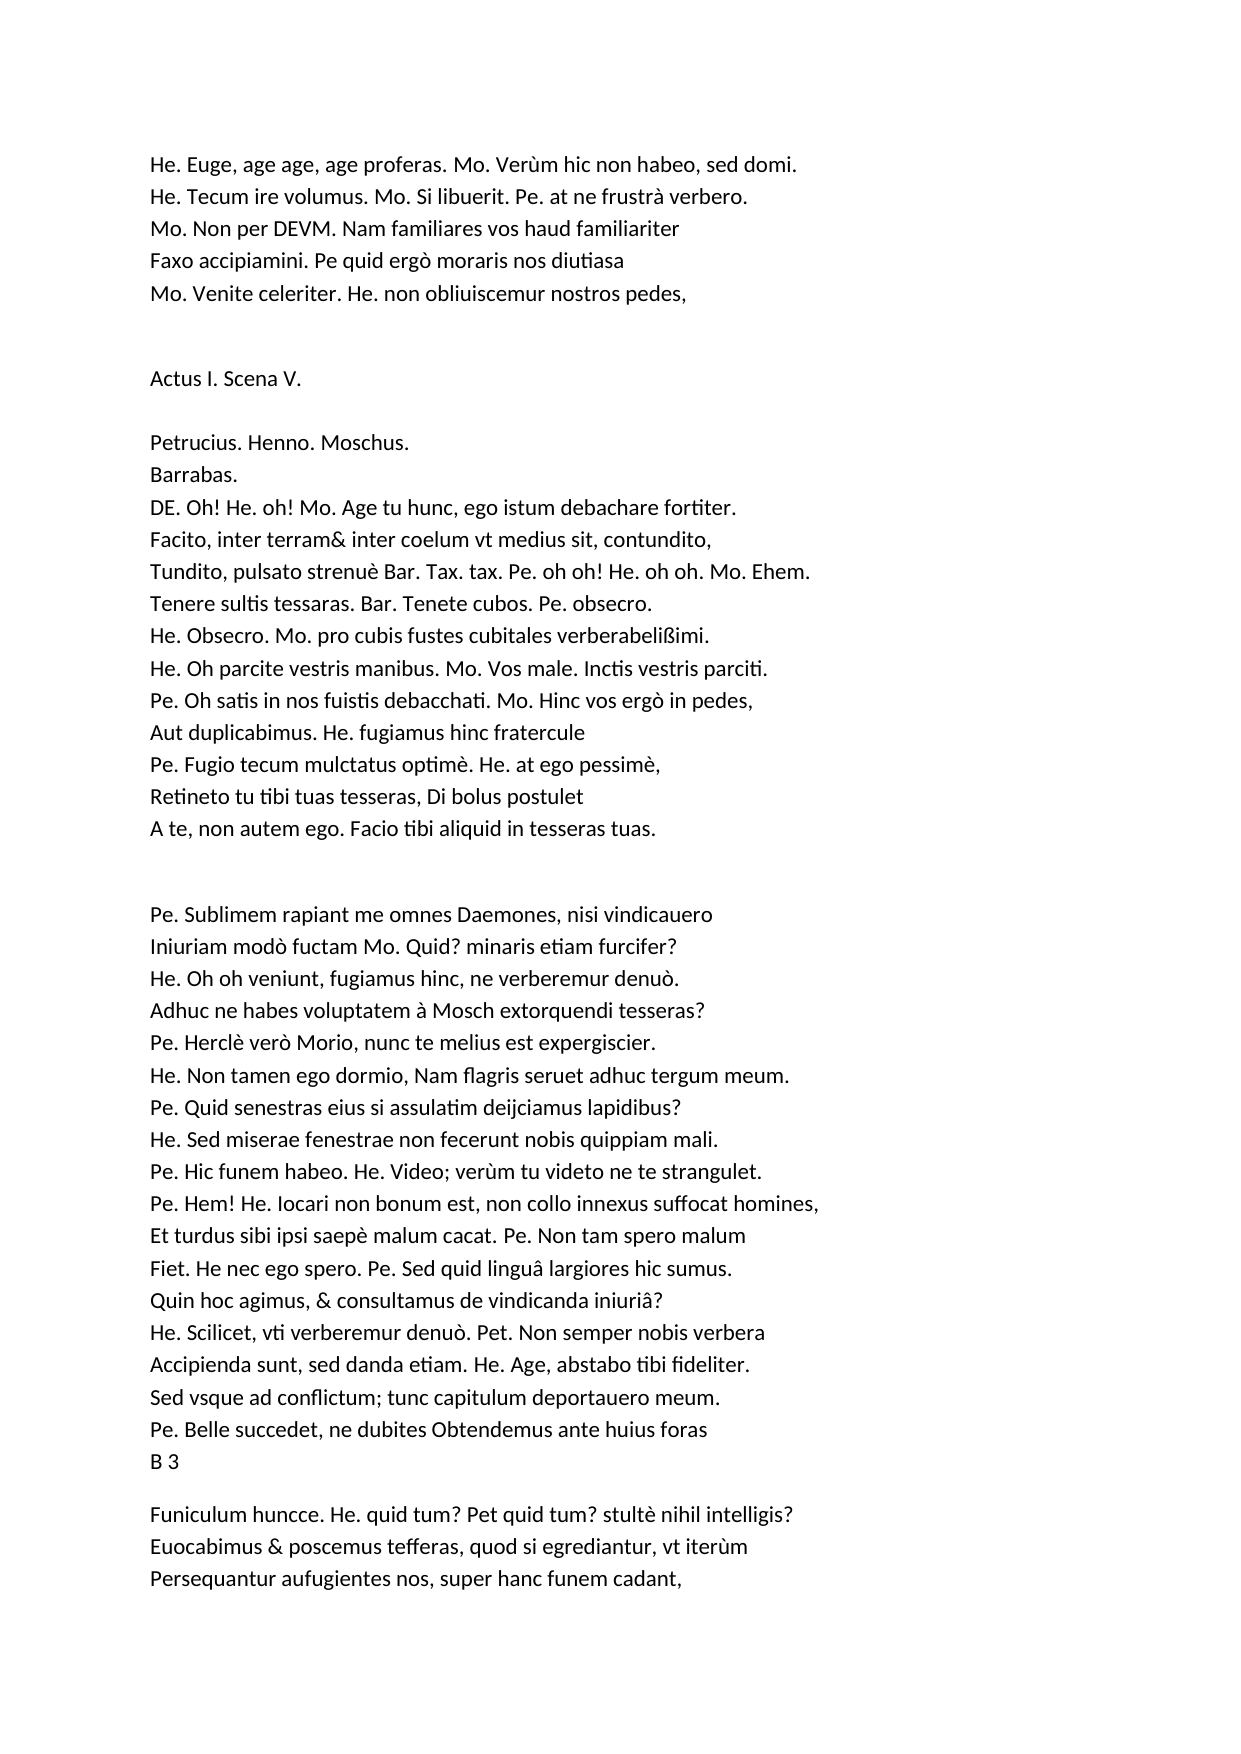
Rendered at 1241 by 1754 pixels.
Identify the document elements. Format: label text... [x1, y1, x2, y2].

text He. Euge, age age, age proferas. Mo. Verùm hic non habeo, sed domi. He. Tecum ire volumus. Mo. Si libuerit. Pe. at ne frustrà verbero. Mo. Non per DEVM. Nam familiares vos haud familiariter Faxo accipiamini. Pe quid ergò moraris nos diutiasa Mo. Venite celeriter. He. non obliuiscemur nostros pedes, [150, 150, 1090, 307]
text Actus I. Scena V. Petrucius. Henno. Moschus. Barrabas. DE. Oh! He. oh! Mo. Age tu hunc, ego istum debachare fortiter. Facito, inter terram& inter coelum vt medius sit, contundito, Tundito, pulsato strenuè Bar. Tax. tax. Pe. oh oh! He. oh oh. Mo. Ehem. Tenere sultis tessaras. Bar. Tenete cubos. Pe. obsecro. He. Obsecro. Mo. pro cubis fustes cubitales verberabelißimi. He. Oh parcite vestris manibus. Mo. Vos male. Inctis vestris parciti. Pe. Oh satis in nos fuistis debacchati. Mo. Hinc vos ergò in pedes, Aut duplicabimus. He. fugiamus hinc fratercule Pe. Fugio tecum mulctatus optimè. He. at ego pessimè, Retineto tu tibi tuas tesseras, Di bolus postulet A te, non autem ego. Facio tibi aliquid in tesseras tuas. [150, 332, 1090, 875]
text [150, 1500, 1090, 1592]
text Pe. Sublimem rapiant me omnes Daemones, nisi vindicauero Iniuriam modò fuctam Mo. Quid? minaris etiam furcifer? He. Oh oh veniunt, fugiamus hinc, ne verberemur denuò. Adhuc ne habes voluptatem à Mosch extorquendi tesseras? Pe. Herclè verò Morio, nunc te melius est expergiscier. He. Non tamen ego dormio, Nam flagris seruet adhuc tergum meum. Pe. Quid senestras eius si assulatim deijciamus lapidibus? He. Sed miserae fenestrae non fecerunt nobis quippiam mali. Pe. Hic funem habeo. He. Video; verùm tu videto ne te strangulet. Pe. Hem! He. Iocari non bonum est, non collo innexus suffocat homines, Et turdus sibi ipsi saepè malum cacat. Pe. Non tam spero malum Fiet. He nec ego spero. Pe. Sed quid linguâ largiores hic sumus. Quin hoc agimus, & consultamus de vindicanda iniuriâ? He. Scilicet, vti verberemur denuò. Pet. Non semper nobis verbera Accipienda sunt, sed danda etiam. He. Age, abstabo tibi fideliter. Sed vsque ad conflictum; tunc capitulum deportauero meum. Pe. Belle succedet, ne dubites Obtendemus ante huius foras B 3 [150, 900, 1090, 1475]
